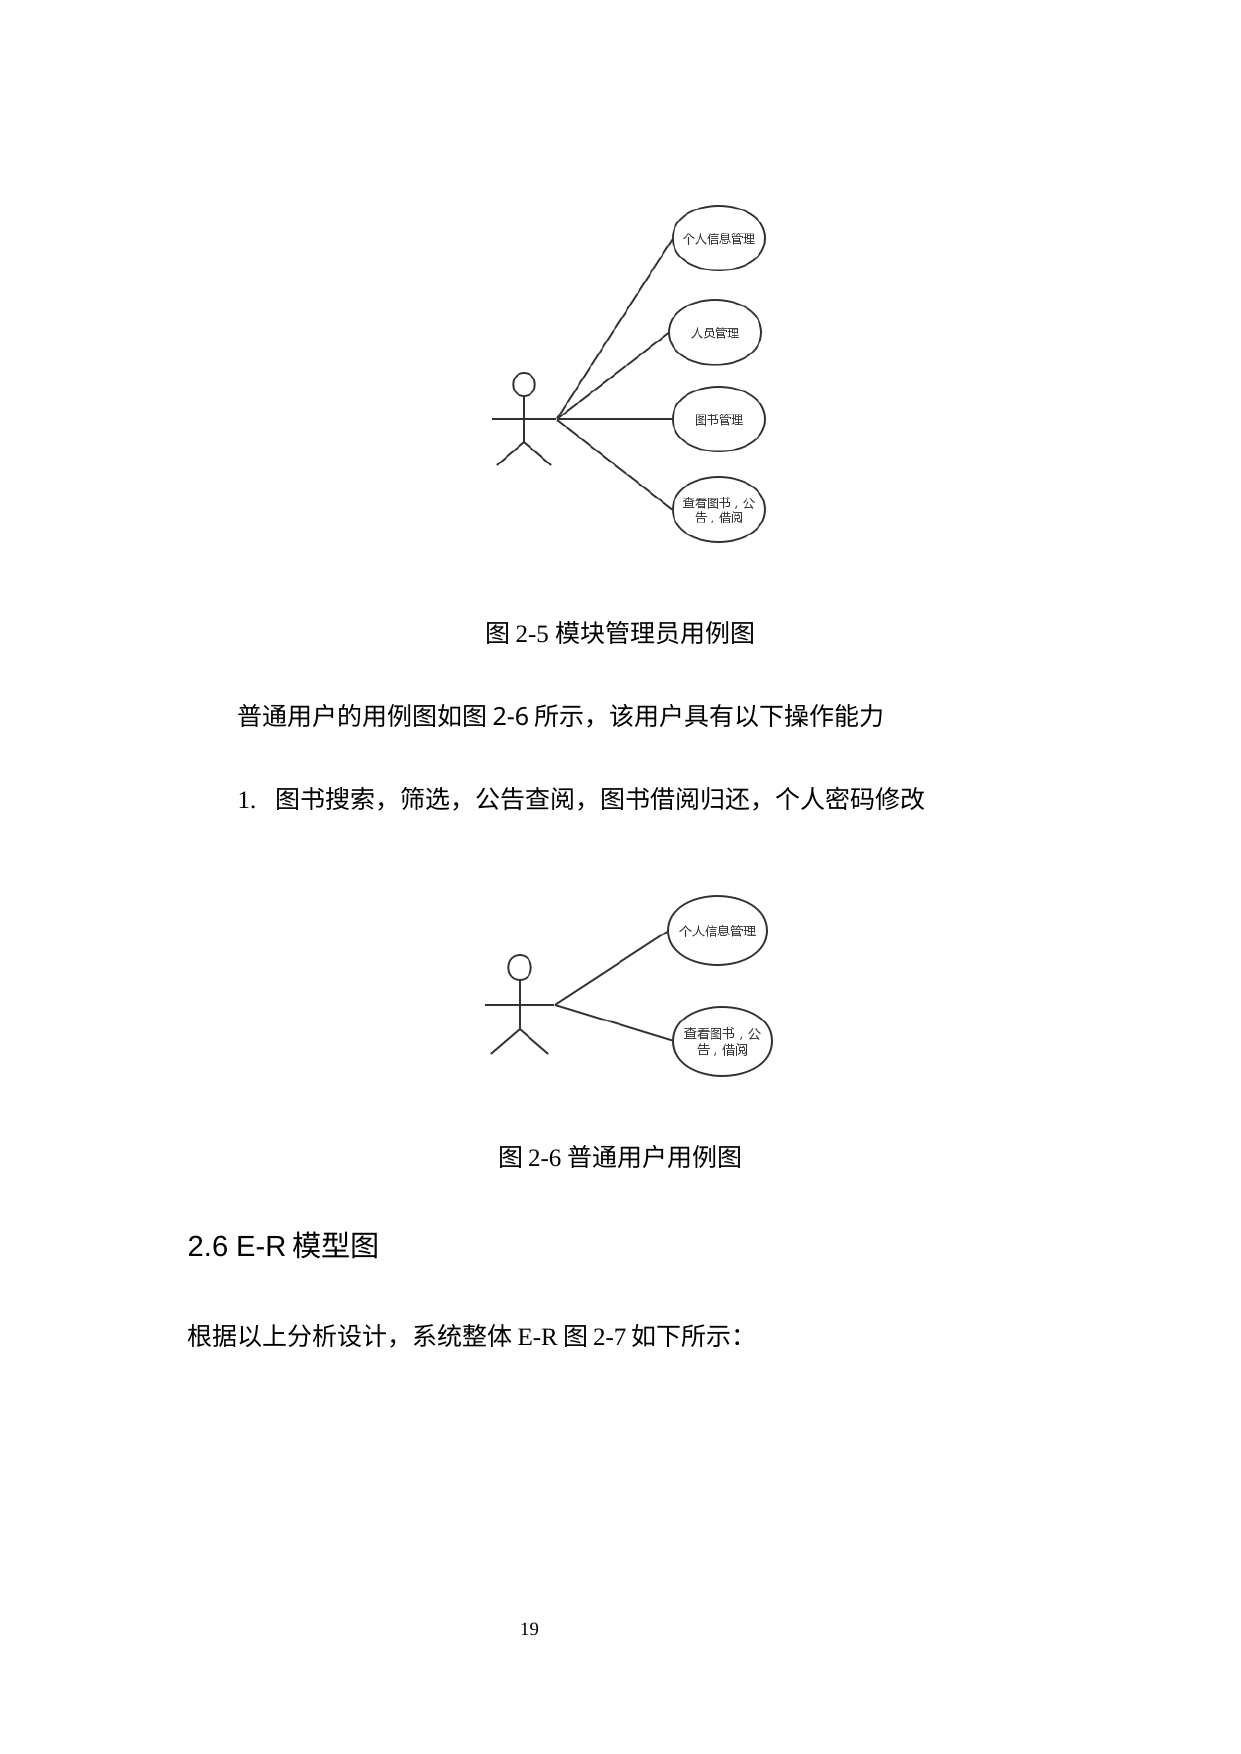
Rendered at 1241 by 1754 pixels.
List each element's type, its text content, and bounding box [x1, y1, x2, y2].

picture [437, 848, 803, 1107]
subtitle 2.6 E-R模型图 [187, 1211, 1053, 1276]
list 图2-5 模块管理员用例图 [187, 599, 1053, 664]
list 图书搜索，筛选，公告查阅，图书借阅归还，个人密码修改 [187, 765, 1053, 830]
list 根据以上分析设计，系统整体E-R图2-7如下所示： [187, 1302, 1053, 1367]
list 图2-6 普通用户用例图 [187, 1123, 1053, 1188]
picture [447, 162, 793, 571]
text 普通用户的用例图如图2-6所示，该用户具有以下操作能力 [187, 682, 1053, 747]
